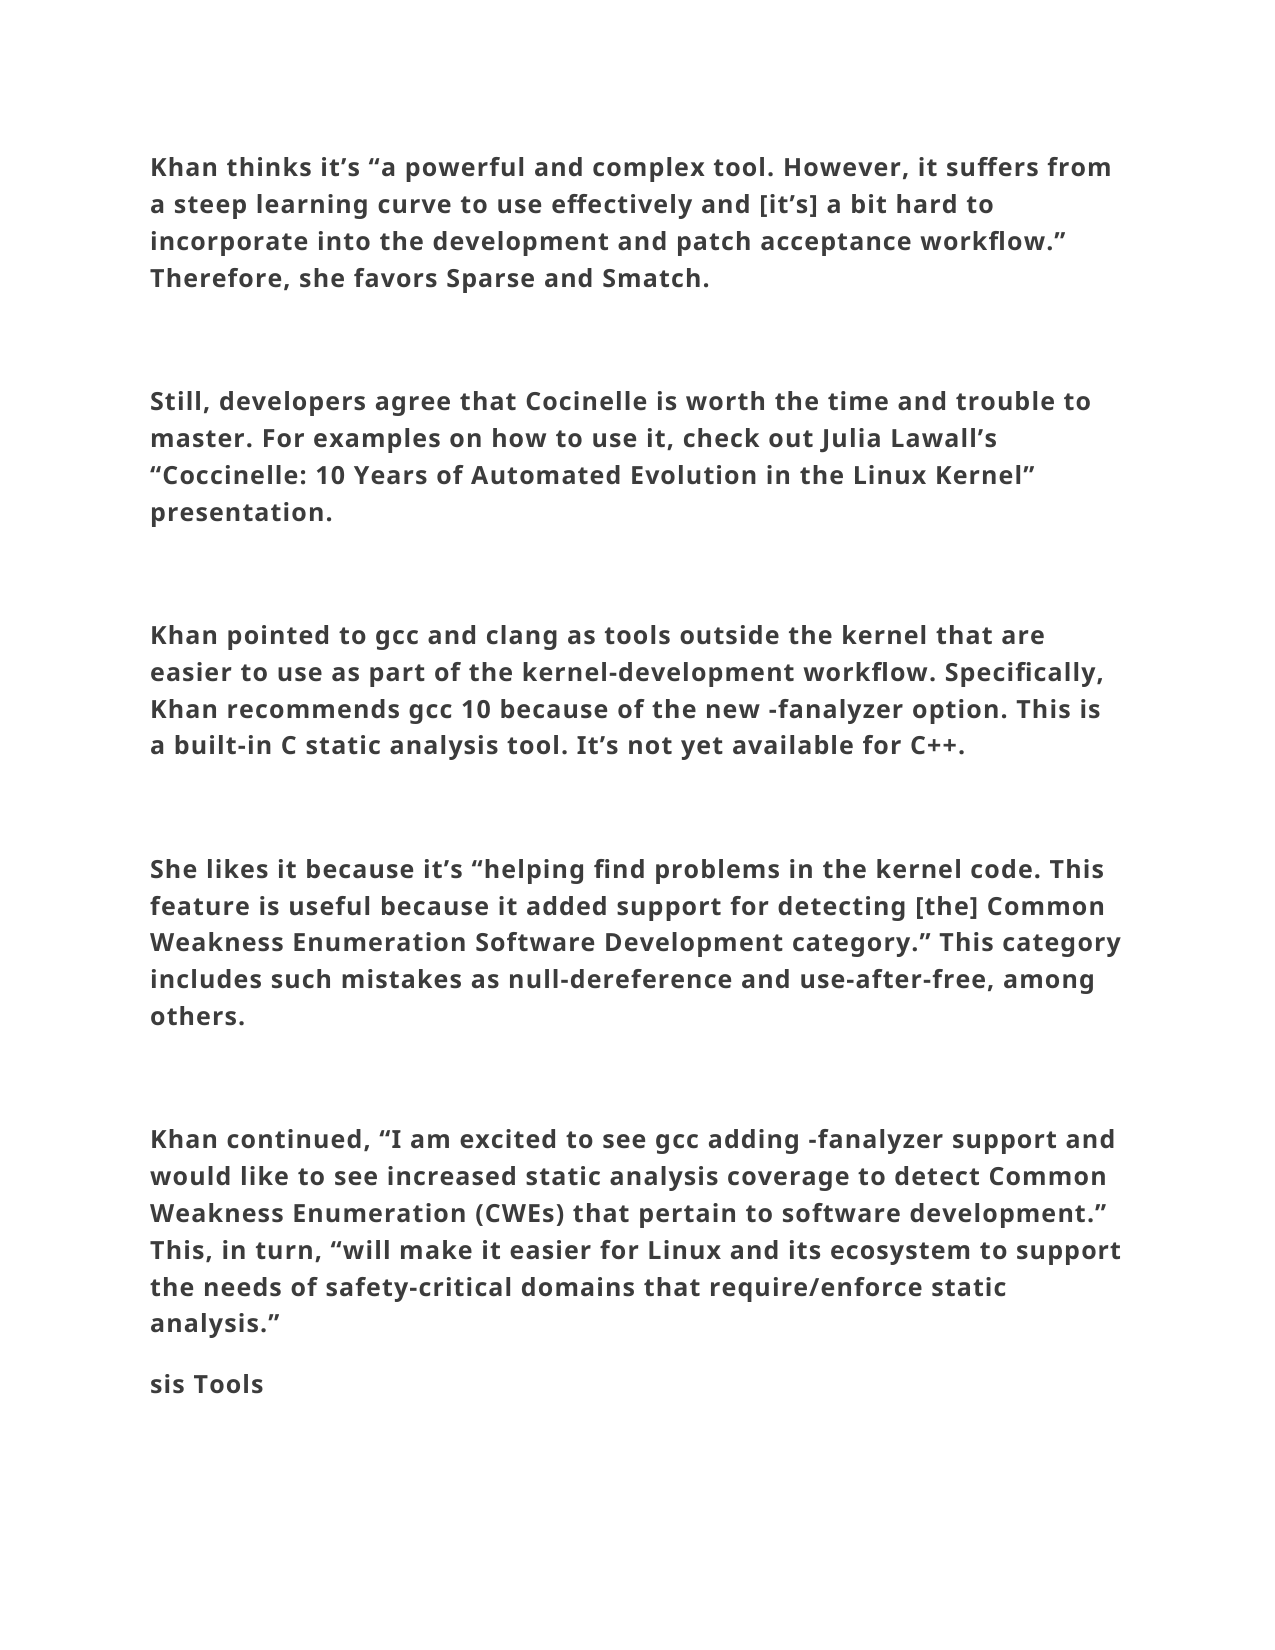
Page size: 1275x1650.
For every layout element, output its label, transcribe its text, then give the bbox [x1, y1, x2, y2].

subtitle Khan continued, “I am excited to see gcc adding -fanalyzer support and would like to see increased static analysis coverage to detect Common Weakness Enumeration (CWEs) that pertain to software development.” This, in turn, “will make it easier for Linux and its ecosystem to support the needs of safety-critical domains that require/enforce static analysis.” [150, 1122, 1125, 1340]
subtitle Khan thinks it’s “a powerful and complex tool. However, it suffers from a steep learning curve to use effectively and [it’s] a bit hard to incorporate into the development and patch acceptance workflow.” Therefore, she favors Sparse and Smatch. [150, 150, 1125, 294]
subtitle sis Tools [150, 1366, 1125, 1400]
subtitle Khan pointed to gcc and clang as tools outside the kernel that are easier to use as part of the kernel-development workflow. Specifically, Khan recommends gcc 10 because of the new -fanalyzer option. This is a built-in C static analysis tool. It’s not yet available for C++. [150, 618, 1125, 762]
subtitle Still, developers agree that Cocinelle is worth the time and trouble to master. For examples on how to use it, check out Julia Lawall’s “Coccinelle: 10 Years of Automated Evolution in the Linux Kernel” presentation. [150, 384, 1125, 528]
subtitle She likes it because it’s “helping find problems in the kernel code. This feature is useful because it added support for detecting [the] Common Weakness Enumeration Software Development category.” This category includes such mistakes as null-dereference and use-after-free, among others. [150, 852, 1125, 1033]
